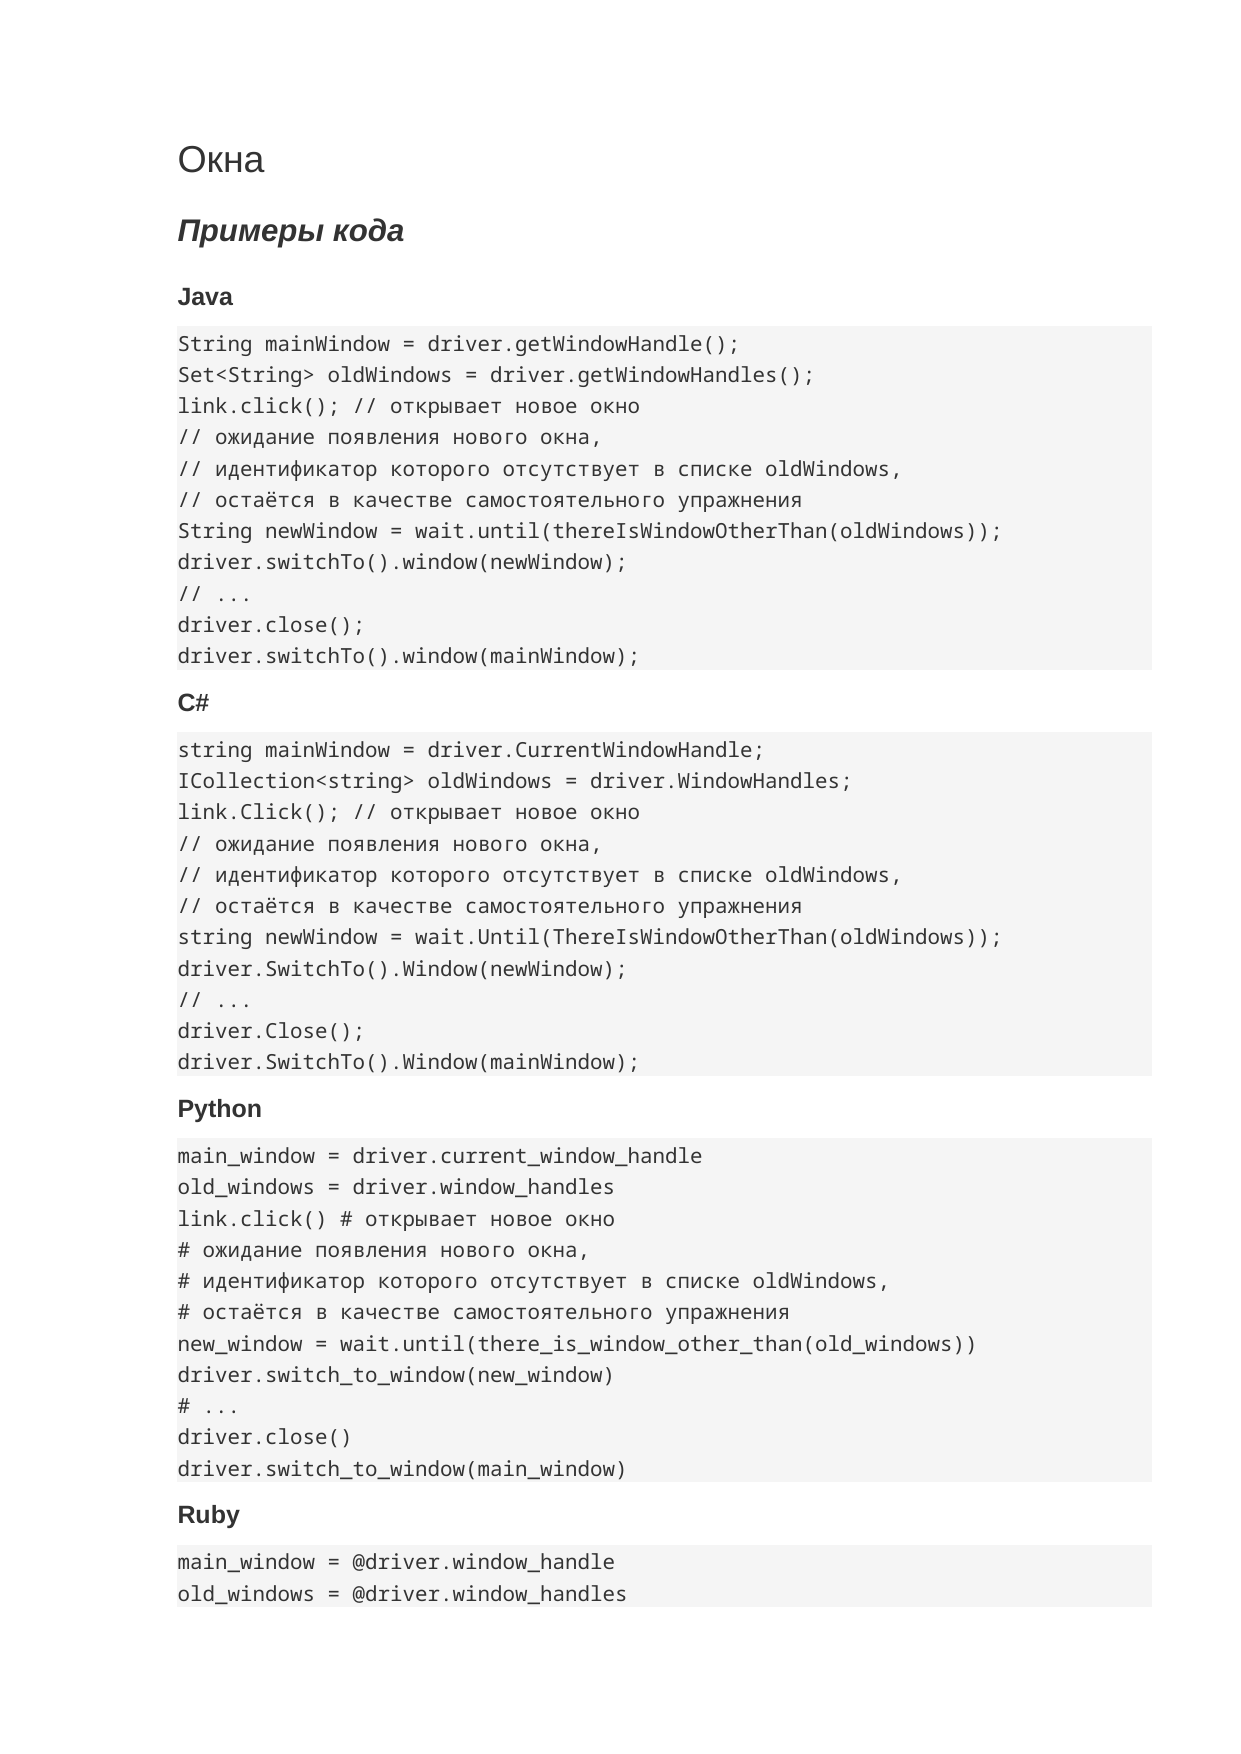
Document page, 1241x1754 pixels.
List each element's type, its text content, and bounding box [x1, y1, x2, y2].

subtitle Java [177, 279, 1152, 310]
text string mainWindow = driver.CurrentWindowHandle; ICollection<string> oldWindows = driver.WindowHandles; link.Click(); // открывает новое окно // ожидание появления нового окна, // идентификатор которого отсутствует в списке oldWindows, // остаётся в качестве самостоятельного упражнения string newWindow = wait.Until(ThereIsWindowOtherThan(oldWindows)); driver.SwitchTo().Window(newWindow); // ... driver.Close(); driver.SwitchTo().Window(mainWindow); [177, 732, 1152, 1076]
subtitle Окна [177, 118, 1152, 181]
text String mainWindow = driver.getWindowHandle(); Set<String> oldWindows = driver.getWindowHandles(); link.click(); // открывает новое окно // ожидание появления нового окна, // идентификатор которого отсутствует в списке oldWindows, // остаётся в качестве самостоятельного упражнения String newWindow = wait.until(thereIsWindowOtherThan(oldWindows)); driver.switchTo().window(newWindow); // ... driver.close(); driver.switchTo().window(mainWindow); [177, 326, 1152, 670]
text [177, 1545, 1152, 1607]
text main_window = driver.current_window_handle old_windows = driver.window_handles link.click() # открывает новое окно # ожидание появления нового окна, # идентификатор которого отсутствует в списке oldWindows, # остаётся в качестве самостоятельного упражнения new_window = wait.until(there_is_window_other_than(old_windows)) driver.switch_to_window(new_window) # ... driver.close() driver.switch_to_window(main_window) [177, 1138, 1152, 1482]
subtitle Python [177, 1092, 1152, 1123]
subtitle Примеры кода [177, 212, 1152, 248]
subtitle C# [177, 685, 1152, 717]
subtitle Ruby [177, 1498, 1152, 1529]
